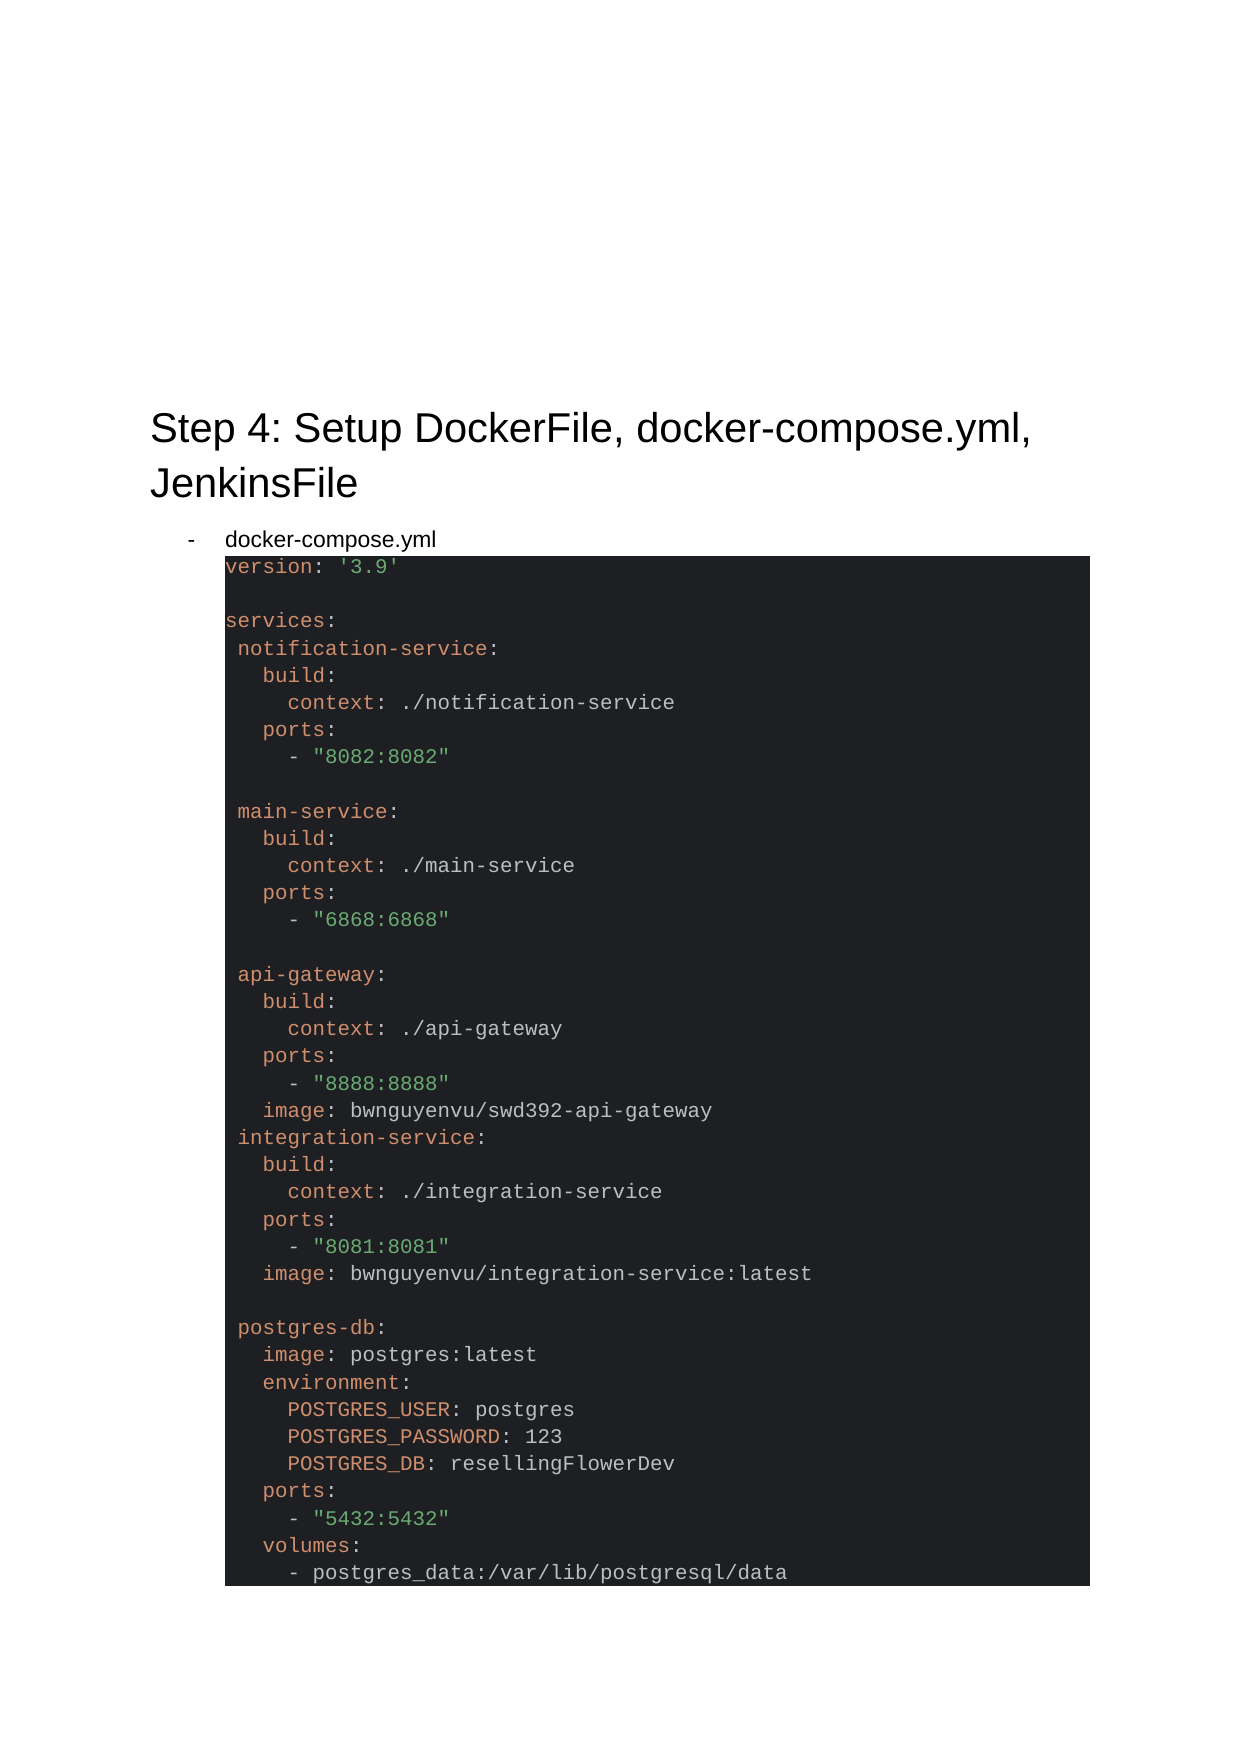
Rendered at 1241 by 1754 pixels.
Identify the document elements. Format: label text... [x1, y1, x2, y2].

text - "8082:8082" [225, 746, 1090, 770]
text build: [225, 665, 1090, 688]
text ports: [225, 1208, 1090, 1232]
subtitle Step 4: Setup DockerFile, docker-compose.yml, JenkinsFile [150, 403, 1090, 506]
text environment: [225, 1372, 1090, 1395]
text - "6868:6868" [225, 909, 1090, 933]
text context: ./integration-service [225, 1181, 1090, 1205]
text ports: [225, 882, 1090, 906]
text image: bwnguyenvu/swd392-api-gateway [225, 1100, 1090, 1123]
text services: [225, 610, 1090, 634]
text image: bwnguyenvu/integration-service:latest [225, 1263, 1090, 1287]
list docker-compose.yml [187, 526, 1090, 552]
text ports: [225, 1045, 1090, 1069]
text version: '3.9' [225, 556, 1090, 580]
text build: [225, 828, 1090, 852]
text context: ./notification-service [225, 692, 1090, 716]
text - "8081:8081" [225, 1236, 1090, 1259]
text volumes: [225, 1535, 1090, 1558]
text notification-service: [225, 638, 1090, 661]
text integration-service: [225, 1127, 1090, 1151]
text - postgres_data:/var/lib/postgresql/data [225, 1562, 1090, 1586]
text POSTGRES_USER: postgres [225, 1399, 1090, 1422]
text POSTGRES_DB: resellingFlowerDev [225, 1453, 1090, 1477]
text postgres-db: [225, 1317, 1090, 1341]
text - "8888:8888" [225, 1073, 1090, 1096]
text api-gateway: [225, 964, 1090, 987]
text image: postgres:latest [225, 1344, 1090, 1368]
text ports: [225, 719, 1090, 743]
text context: ./api-gateway [225, 1018, 1090, 1042]
text - "5432:5432" [225, 1508, 1090, 1531]
text build: [225, 1154, 1090, 1178]
text ports: [225, 1480, 1090, 1504]
text context: ./main-service [225, 855, 1090, 879]
text POSTGRES_PASSWORD: 123 [225, 1426, 1090, 1450]
text main-service: [225, 801, 1090, 824]
text build: [225, 991, 1090, 1015]
